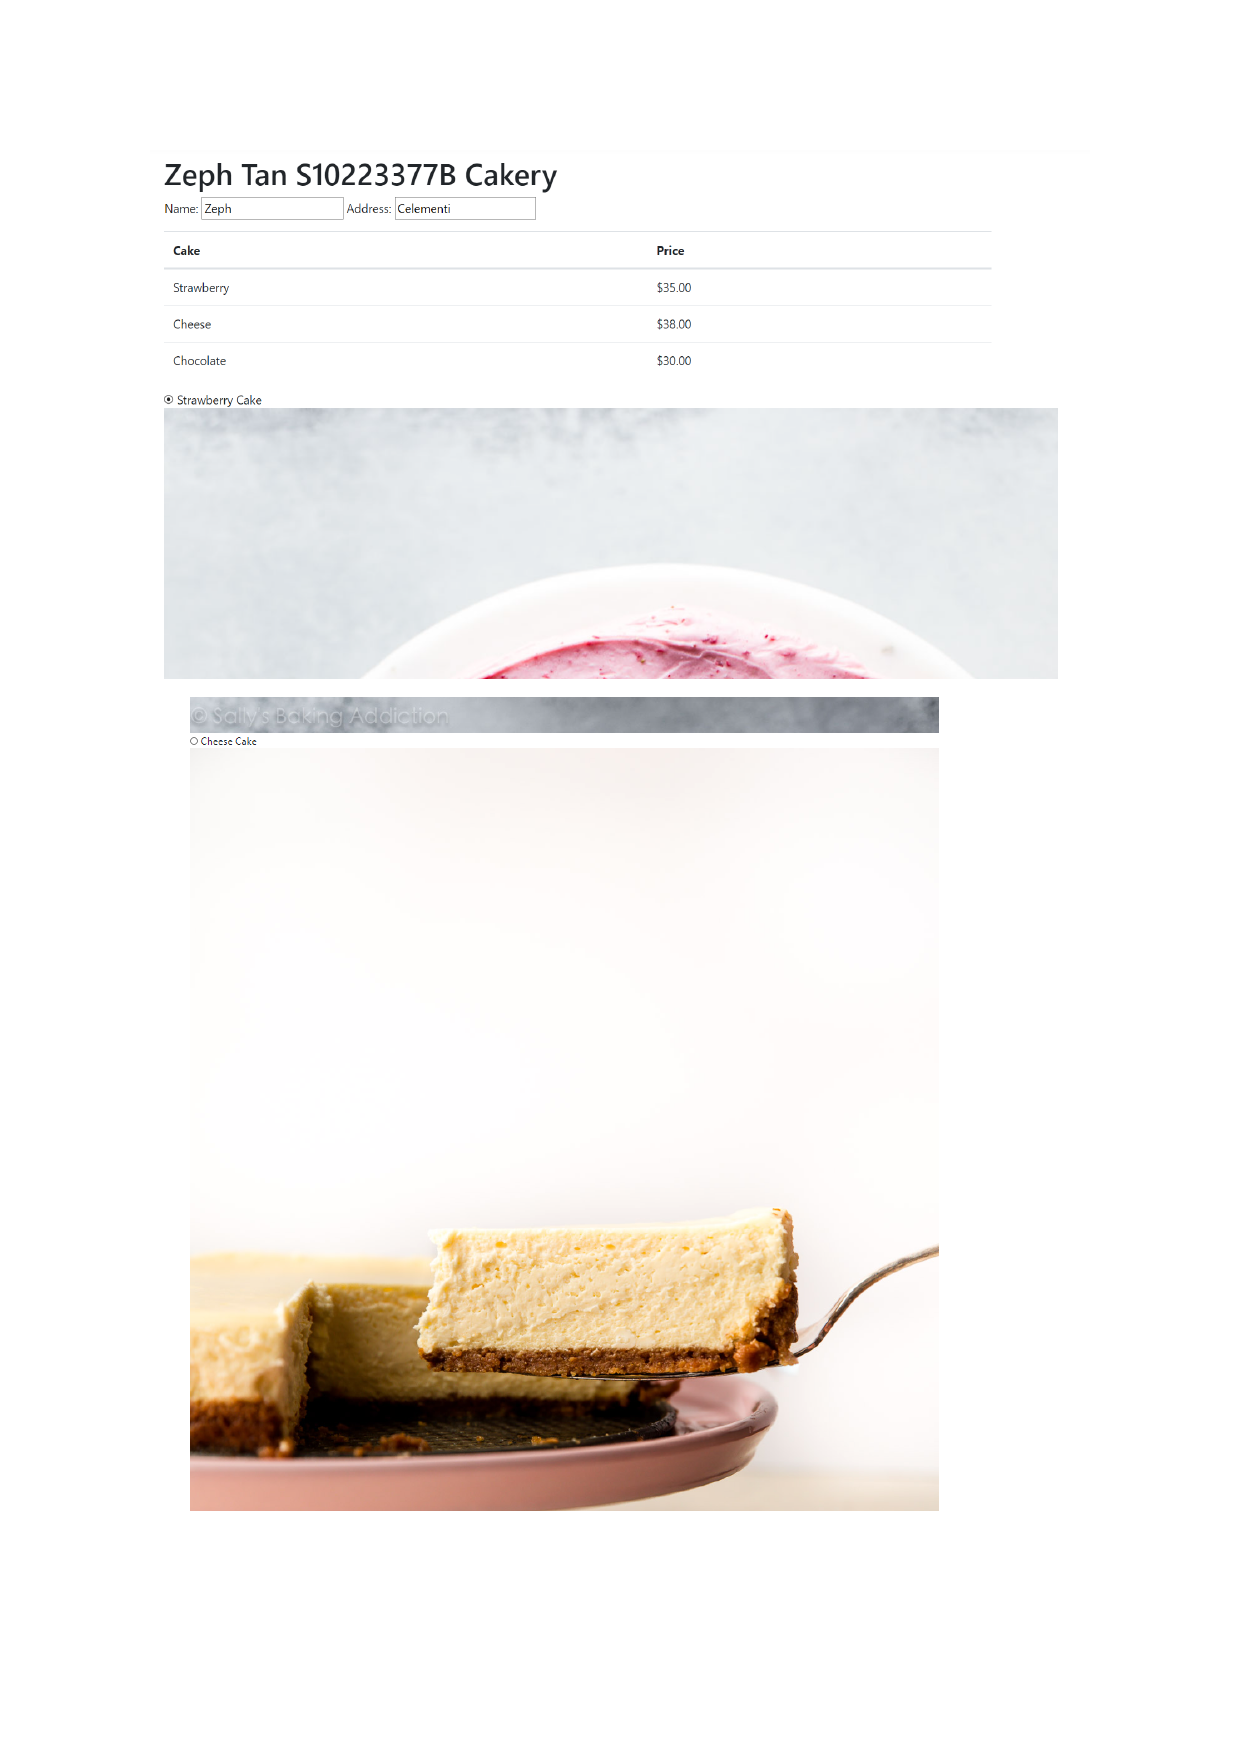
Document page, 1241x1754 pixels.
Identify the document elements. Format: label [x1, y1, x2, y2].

picture [150, 150, 1091, 679]
picture [150, 697, 1091, 1511]
